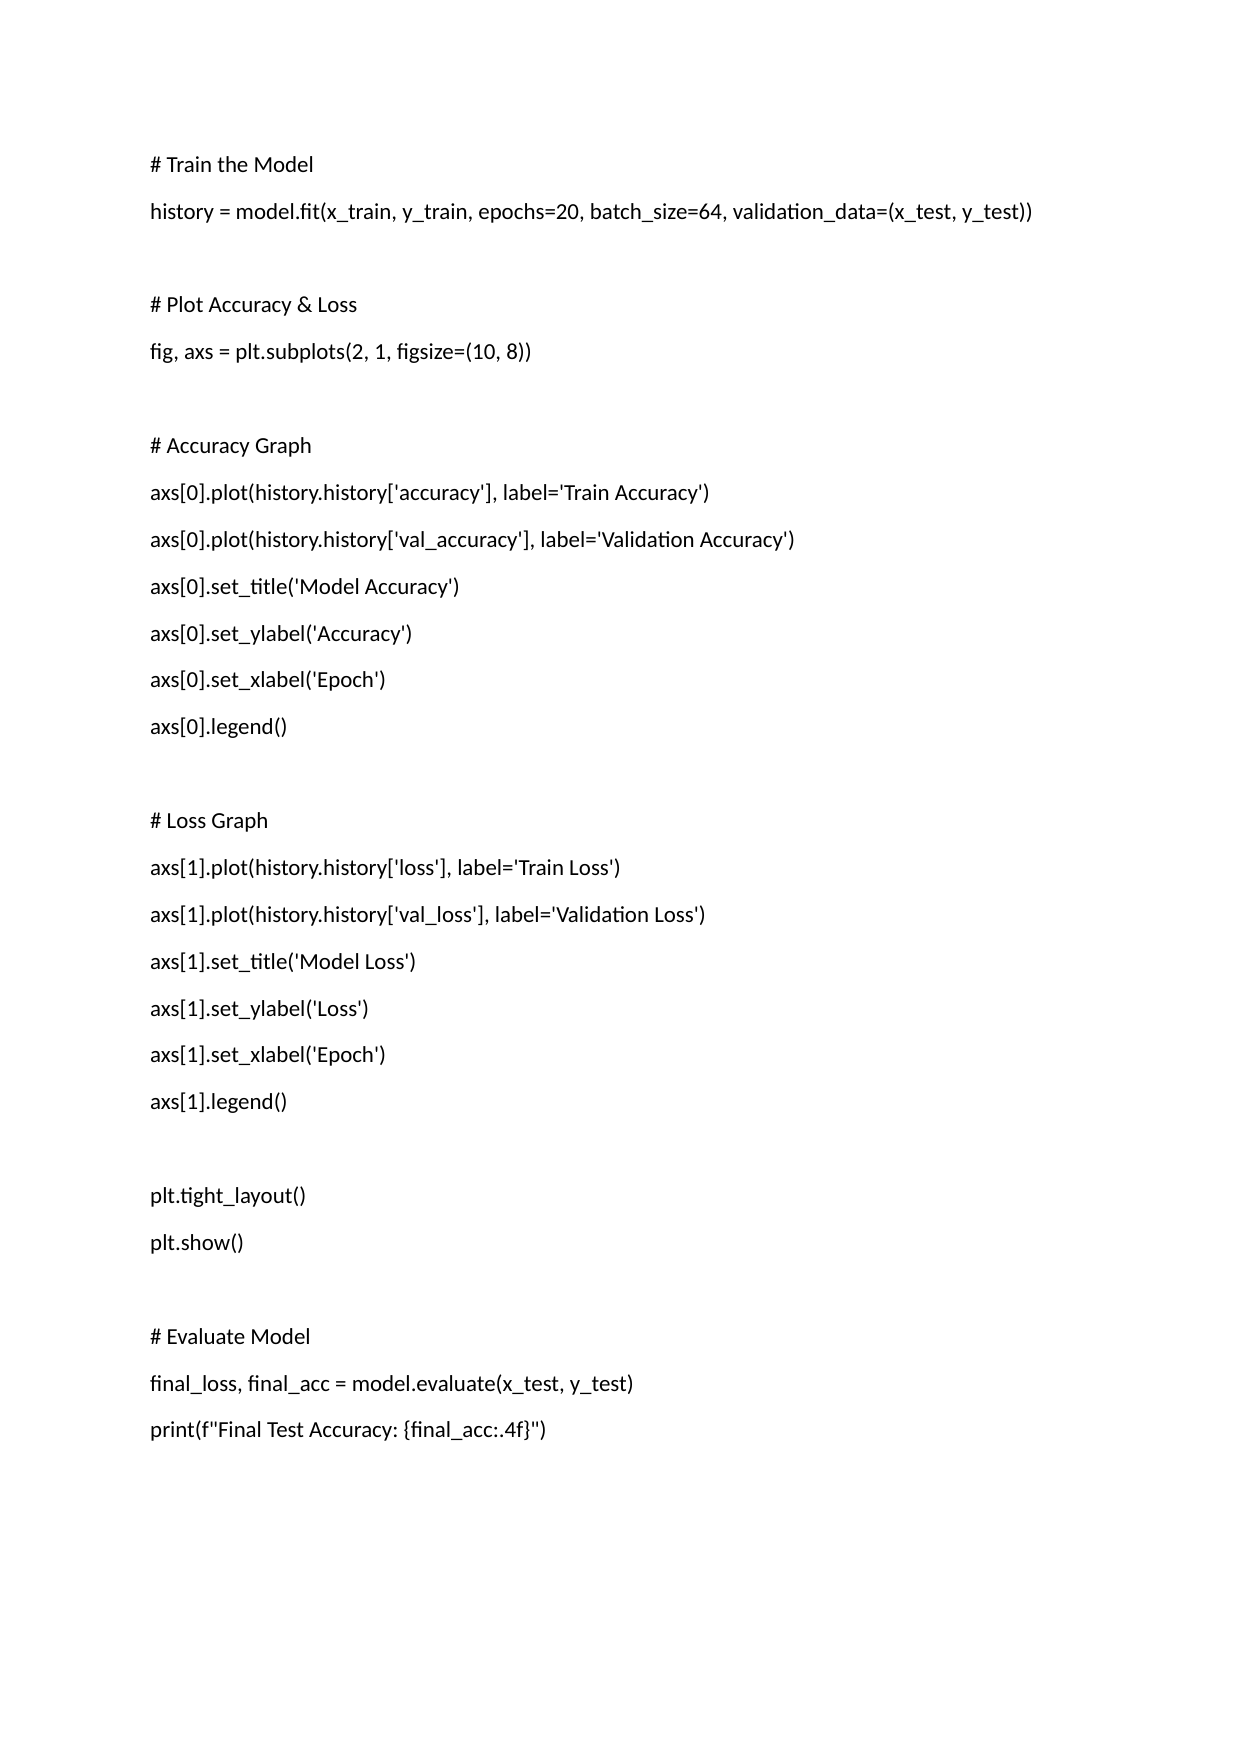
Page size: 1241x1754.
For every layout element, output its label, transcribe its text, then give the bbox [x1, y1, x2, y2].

text print(f"Final Test Accuracy: {final_acc:.4f}") [150, 1416, 1090, 1474]
text axs[1].plot(history.history['val_loss'], label='Validation Loss') [150, 900, 1090, 928]
text axs[0].set_xlabel('Epoch') [150, 666, 1090, 694]
text axs[0].set_title('Model Accuracy') [150, 572, 1090, 600]
text axs[0].set_ylabel('Accuracy') [150, 619, 1090, 647]
text axs[1].plot(history.history['loss'], label='Train Loss') [150, 853, 1090, 881]
text axs[1].set_ylabel('Loss') [150, 994, 1090, 1022]
text axs[0].plot(history.history['accuracy'], label='Train Accuracy') [150, 478, 1090, 506]
text plt.tight_layout() [150, 1181, 1090, 1209]
text axs[0].plot(history.history['val_accuracy'], label='Validation Accuracy') [150, 525, 1090, 553]
text axs[0].legend() [150, 712, 1090, 741]
text history = model.fit(x_train, y_train, epochs=20, batch_size=64, validation_data=(x_test, y_test)) [150, 197, 1090, 225]
text # Evaluate Model [150, 1322, 1090, 1350]
text axs[1].set_title('Model Loss') [150, 947, 1090, 975]
text plt.show() [150, 1228, 1090, 1256]
text fig, axs = plt.subplots(2, 1, figsize=(10, 8)) [150, 337, 1090, 366]
text axs[1].legend() [150, 1087, 1090, 1116]
text axs[1].set_xlabel('Epoch') [150, 1041, 1090, 1069]
text # Plot Accuracy & Loss [150, 291, 1090, 319]
text # Train the Model [150, 150, 1090, 178]
text # Loss Graph [150, 806, 1090, 834]
text # Accuracy Graph [150, 431, 1090, 459]
text final_loss, final_acc = model.evaluate(x_test, y_test) [150, 1369, 1090, 1397]
